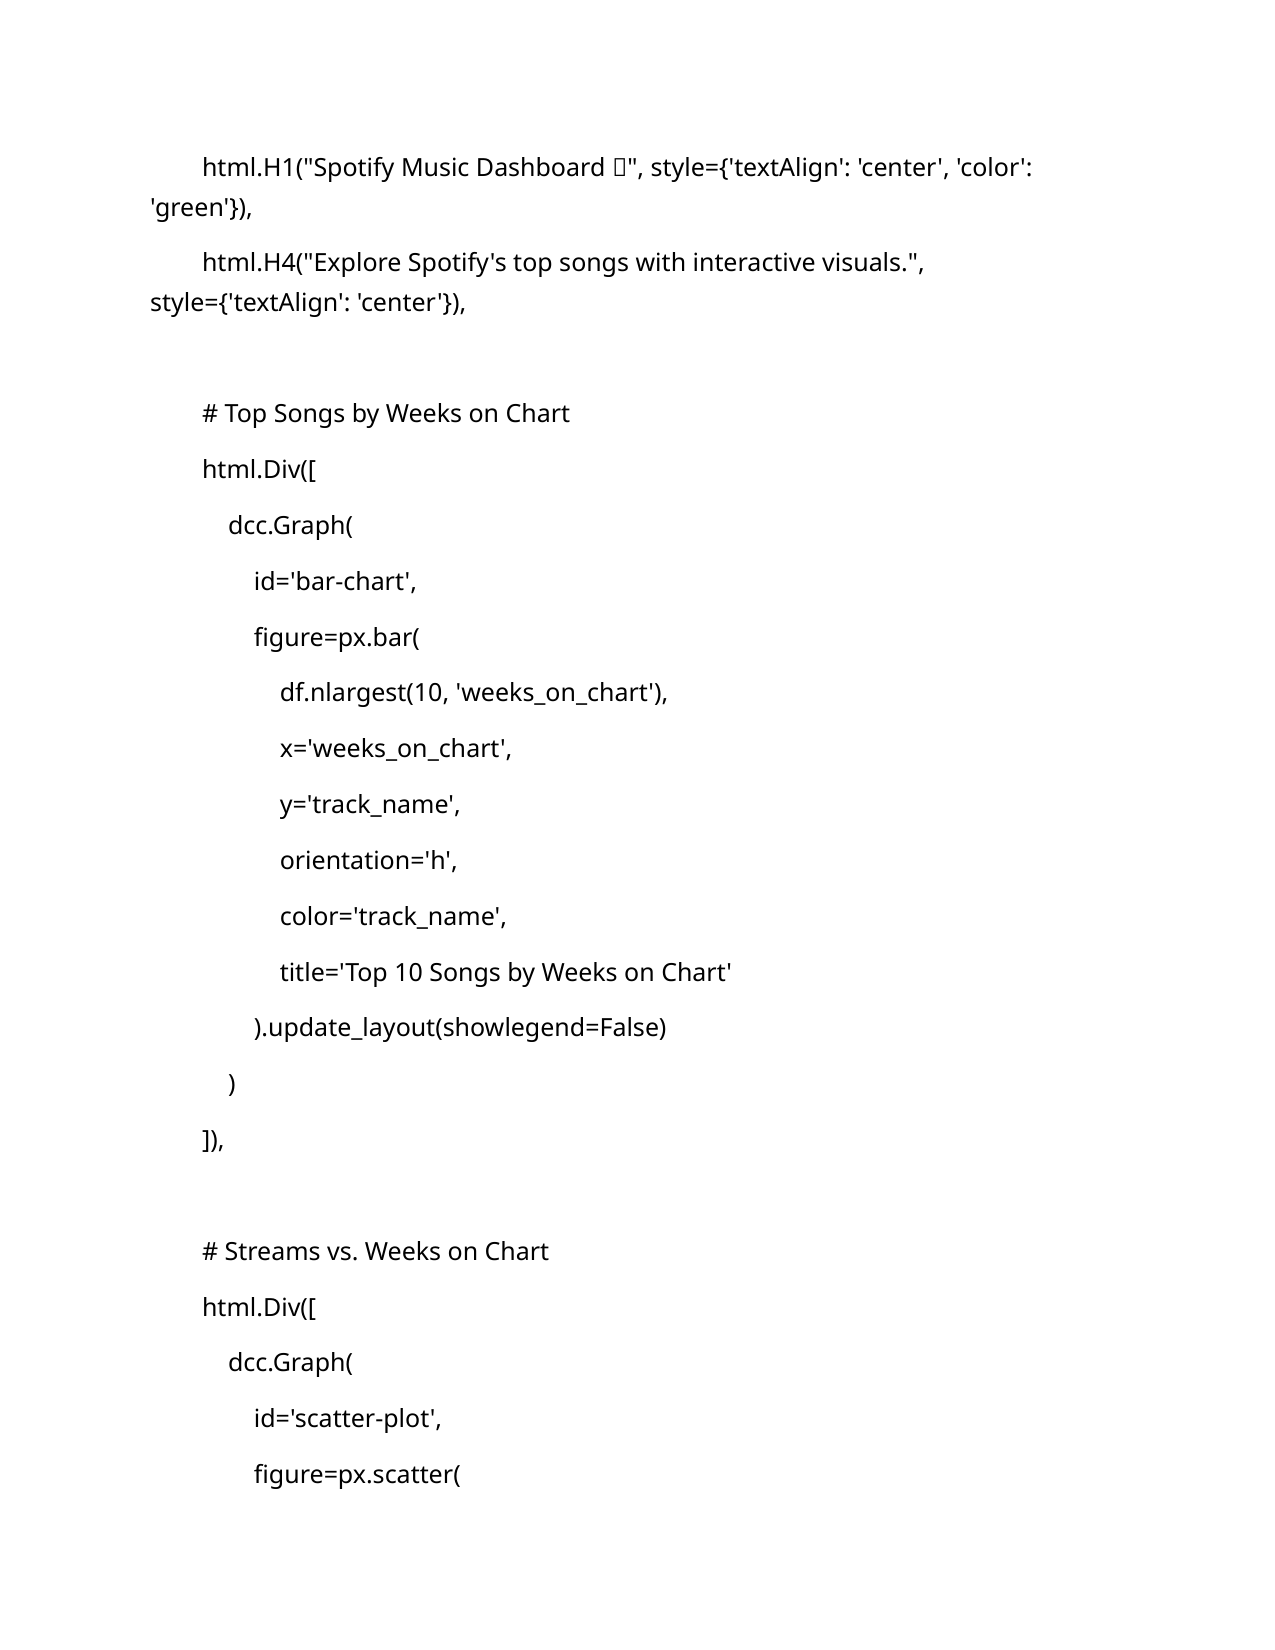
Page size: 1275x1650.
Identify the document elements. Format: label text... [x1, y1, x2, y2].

text orientation='h', [150, 842, 1125, 877]
text dcc.Graph( [150, 1345, 1125, 1379]
text df.nlargest(10, 'weeks_on_chart'), [150, 675, 1125, 709]
text x='weeks_on_chart', [150, 731, 1125, 765]
text html.H1("Spotify Music Dashboard 🎵", style={'textAlign': 'center', 'color': 'green'}), [150, 150, 1125, 223]
text # Streams vs. Weeks on Chart [150, 1233, 1125, 1267]
text ).update_layout(showlegend=False) [150, 1010, 1125, 1044]
text html.Div([ [150, 1289, 1125, 1323]
text html.Div([ [150, 452, 1125, 486]
text figure=px.bar( [150, 619, 1125, 653]
text # Top Songs by Weeks on Chart [150, 396, 1125, 430]
text html.H4("Explore Spotify's top songs with interactive visuals.", style={'textAlign': 'center'}), [150, 245, 1125, 318]
text id='bar-chart', [150, 563, 1125, 597]
text y='track_name', [150, 787, 1125, 821]
text title='Top 10 Songs by Weeks on Chart' [150, 954, 1125, 988]
text color='track_name', [150, 898, 1125, 932]
text id='scatter-plot', [150, 1401, 1125, 1435]
text ]), [150, 1122, 1125, 1156]
text dcc.Graph( [150, 507, 1125, 542]
text ) [150, 1066, 1125, 1100]
text figure=px.scatter( [150, 1457, 1125, 1491]
